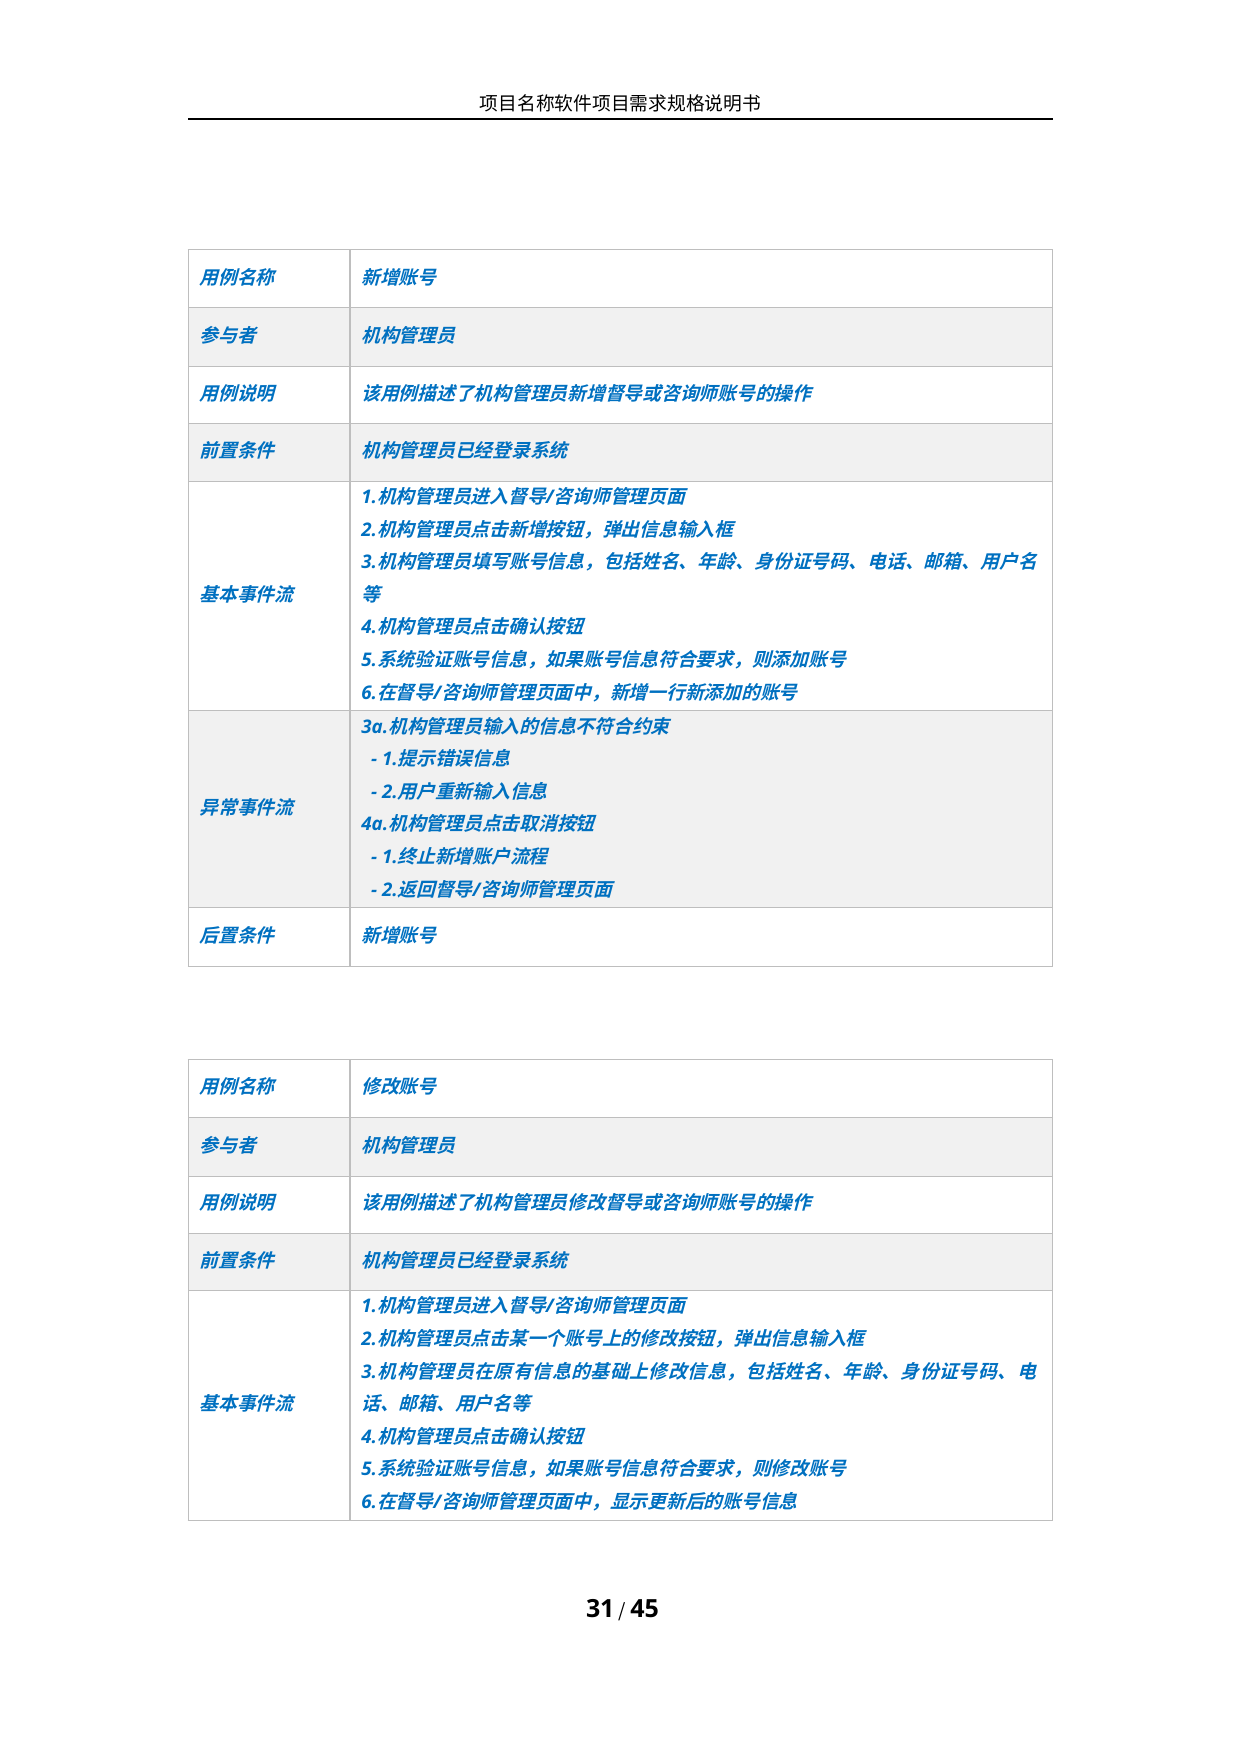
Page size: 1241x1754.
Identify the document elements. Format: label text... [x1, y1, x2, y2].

table_cell 异常事件流 [189, 711, 349, 907]
table_cell 参与者 [189, 1118, 349, 1176]
table_cell 3a.机构管理员输入的信息不符合约束 - 1.提示错误信息 - 2.用户重新输入信息 4a.机构管理员点击取消按钮 - 1.终止新增账户流程 - 2.返回督导/咨询师管理页面 [351, 711, 1052, 907]
table_cell 该用例描述了机构管理员修改督导或咨询师账号的操作 [351, 1177, 1052, 1232]
table_cell 基本事件流 [189, 1291, 349, 1519]
table_header 用例名称 [189, 1060, 349, 1117]
table_cell 前置条件 [189, 1234, 349, 1290]
table_cell 新增账号 [351, 908, 1052, 966]
table_cell 参与者 [189, 308, 349, 366]
table_header 新增账号 [351, 250, 1052, 307]
table_cell 后置条件 [189, 908, 349, 966]
table_cell 该用例描述了机构管理员新增督导或咨询师账号的操作 [351, 367, 1052, 423]
table_cell 1.机构管理员进入督导/咨询师管理页面 2.机构管理员点击某一个账号上的修改按钮，弹出信息输入框 3.机构管理员在原有信息的基础上修改信息，包括姓名、年龄、身份证号码、电话、邮箱、用户名等 4.机构管理员点击确认按钮 5.系统验证账号信息，如果账号信息符合要求，则修改账号 6.在督导/咨询师管理页面中，显示更新后的账号信息 [351, 1291, 1052, 1519]
table_cell 用例说明 [189, 367, 349, 423]
table_cell 机构管理员已经登录系统 [351, 424, 1052, 481]
table_header 用例名称 [189, 250, 349, 307]
table_cell 机构管理员已经登录系统 [351, 1234, 1052, 1290]
table_cell 1.机构管理员进入督导/咨询师管理页面 2.机构管理员点击新增按钮，弹出信息输入框 3.机构管理员填写账号信息，包括姓名、年龄、身份证号码、电话、邮箱、用户名等 4.机构管理员点击确认按钮 5.系统验证账号信息，如果账号信息符合要求，则添加账号 6.在督导/咨询师管理页面中，新增一行新添加的账号 [351, 482, 1052, 710]
table_cell 机构管理员 [351, 308, 1052, 366]
table_cell 用例说明 [189, 1177, 349, 1232]
table_cell 机构管理员 [351, 1118, 1052, 1176]
table_cell 前置条件 [189, 424, 349, 481]
table_header 修改账号 [351, 1060, 1052, 1117]
table_cell 基本事件流 [189, 482, 349, 710]
